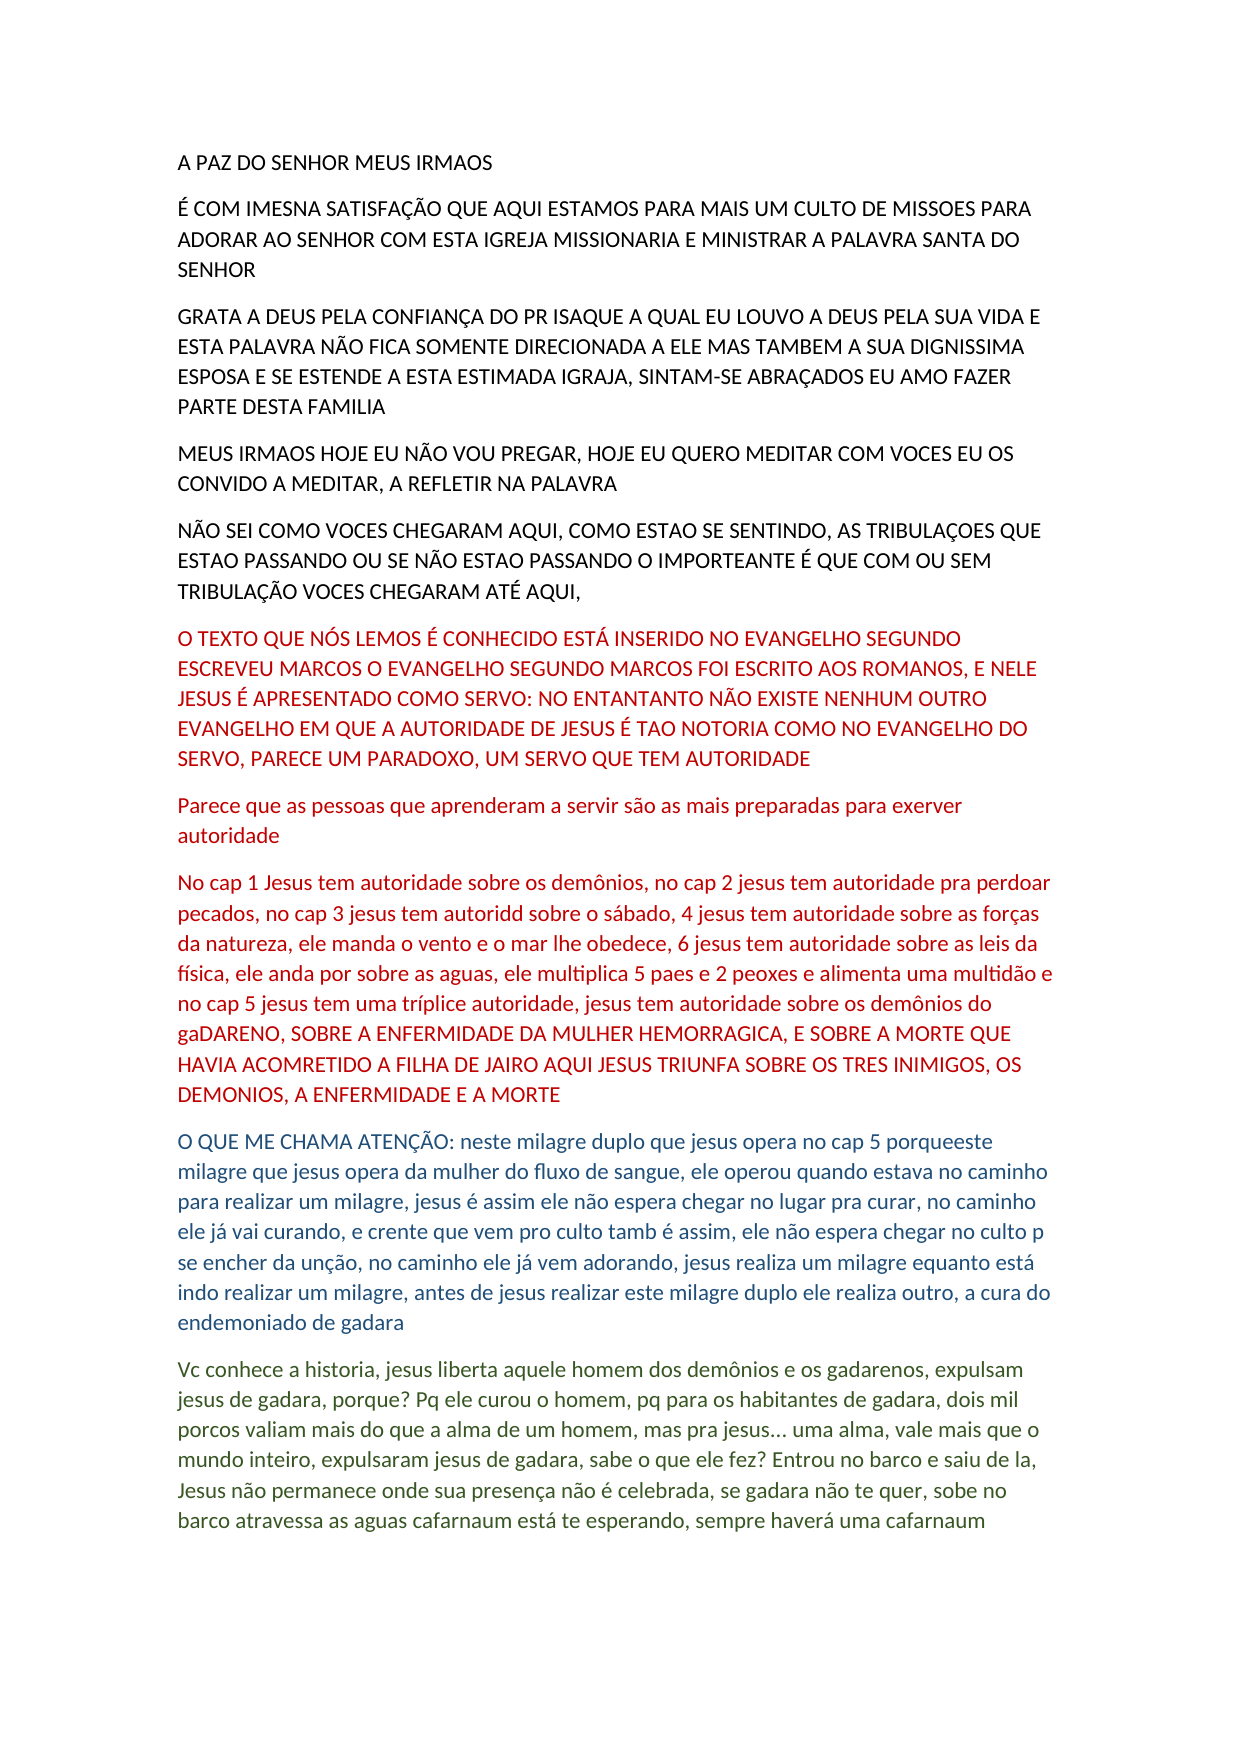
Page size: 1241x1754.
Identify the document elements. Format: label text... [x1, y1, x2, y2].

text Parece que as pessoas que aprenderam a servir são as mais preparadas para exerver autoridade [177, 791, 1063, 849]
text NÃO SEI COMO VOCES CHEGARAM AQUI, COMO ESTAO SE SENTINDO, AS TRIBULAÇOES QUE ESTAO PASSANDO OU SE NÃO ESTAO PASSANDO O IMPORTEANTE É QUE COM OU SEM TRIBULAÇÃO VOCES CHEGARAM ATÉ AQUI, [177, 516, 1063, 605]
text É COM IMESNA SATISFAÇÃO QUE AQUI ESTAMOS PARA MAIS UM CULTO DE MISSOES PARA ADORAR AO SENHOR COM ESTA IGREJA MISSIONARIA E MINISTRAR A PALAVRA SANTA DO SENHOR [177, 194, 1063, 283]
text No cap 1 Jesus tem autoridade sobre os demônios, no cap 2 jesus tem autoridade pra perdoar pecados, no cap 3 jesus tem autoridd sobre o sábado, 4 jesus tem autoridade sobre as forças da natureza, ele manda o vento e o mar lhe obedece, 6 jesus tem autoridade sobre as leis da física, ele anda por sobre as aguas, ele multiplica 5 paes e 2 peoxes e alimenta uma multidão e no cap 5 jesus tem uma tríplice autoridade, jesus tem autoridade sobre os demônios do gaDARENO, SOBRE A ENFERMIDADE DA MULHER HEMORRAGICA, E SOBRE A MORTE QUE HAVIA ACOMRETIDO A FILHA DE JAIRO AQUI JESUS TRIUNFA SOBRE OS TRES INIMIGOS, OS DEMONIOS, A ENFERMIDADE E A MORTE [177, 868, 1063, 1108]
text O TEXTO QUE NÓS LEMOS É CONHECIDO ESTÁ INSERIDO NO EVANGELHO SEGUNDO ESCREVEU MARCOS O EVANGELHO SEGUNDO MARCOS FOI ESCRITO AOS ROMANOS, E NELE JESUS É APRESENTADO COMO SERVO: NO ENTANTANTO NÃO EXISTE NENHUM OUTRO EVANGELHO EM QUE A AUTORIDADE DE JESUS É TAO NOTORIA COMO NO EVANGELHO DO SERVO, PARECE UM PARADOXO, UM SERVO QUE TEM AUTORIDADE [177, 624, 1063, 772]
text Vc conhece a historia, jesus liberta aquele homem dos demônios e os gadarenos, expulsam jesus de gadara, porque? Pq ele curou o homem, pq para os habitantes de gadara, dois mil porcos valiam mais do que a alma de um homem, mas pra jesus... uma alma, vale mais que o mundo inteiro, expulsaram jesus de gadara, sabe o que ele fez? Entrou no barco e saiu de la, Jesus não permanece onde sua presença não é celebrada, se gadara não te quer, sobe no barco atravessa as aguas cafarnaum está te esperando, sempre haverá uma cafarnaum [177, 1355, 1063, 1534]
text GRATA A DEUS PELA CONFIANÇA DO PR ISAQUE A QUAL EU LOUVO A DEUS PELA SUA VIDA E ESTA PALAVRA NÃO FICA SOMENTE DIRECIONADA A ELE MAS TAMBEM A SUA DIGNISSIMA ESPOSA E SE ESTENDE A ESTA ESTIMADA IGRAJA, SINTAM-SE ABRAÇADOS EU AMO FAZER PARTE DESTA FAMILIA [177, 302, 1063, 420]
text O QUE ME CHAMA ATENÇÃO: neste milagre duplo que jesus opera no cap 5 porqueeste milagre que jesus opera da mulher do fluxo de sangue, ele operou quando estava no caminho para realizar um milagre, jesus é assim ele não espera chegar no lugar pra curar, no caminho ele já vai curando, e crente que vem pro culto tamb é assim, ele não espera chegar no culto p se encher da unção, no caminho ele já vem adorando, jesus realiza um milagre equanto está indo realizar um milagre, antes de jesus realizar este milagre duplo ele realiza outro, a cura do endemoniado de gadara [177, 1127, 1063, 1336]
text A PAZ DO SENHOR MEUS IRMAOS [177, 148, 1063, 176]
text MEUS IRMAOS HOJE EU NÃO VOU PREGAR, HOJE EU QUERO MEDITAR COM VOCES EU OS CONVIDO A MEDITAR, A REFLETIR NA PALAVRA [177, 439, 1063, 497]
